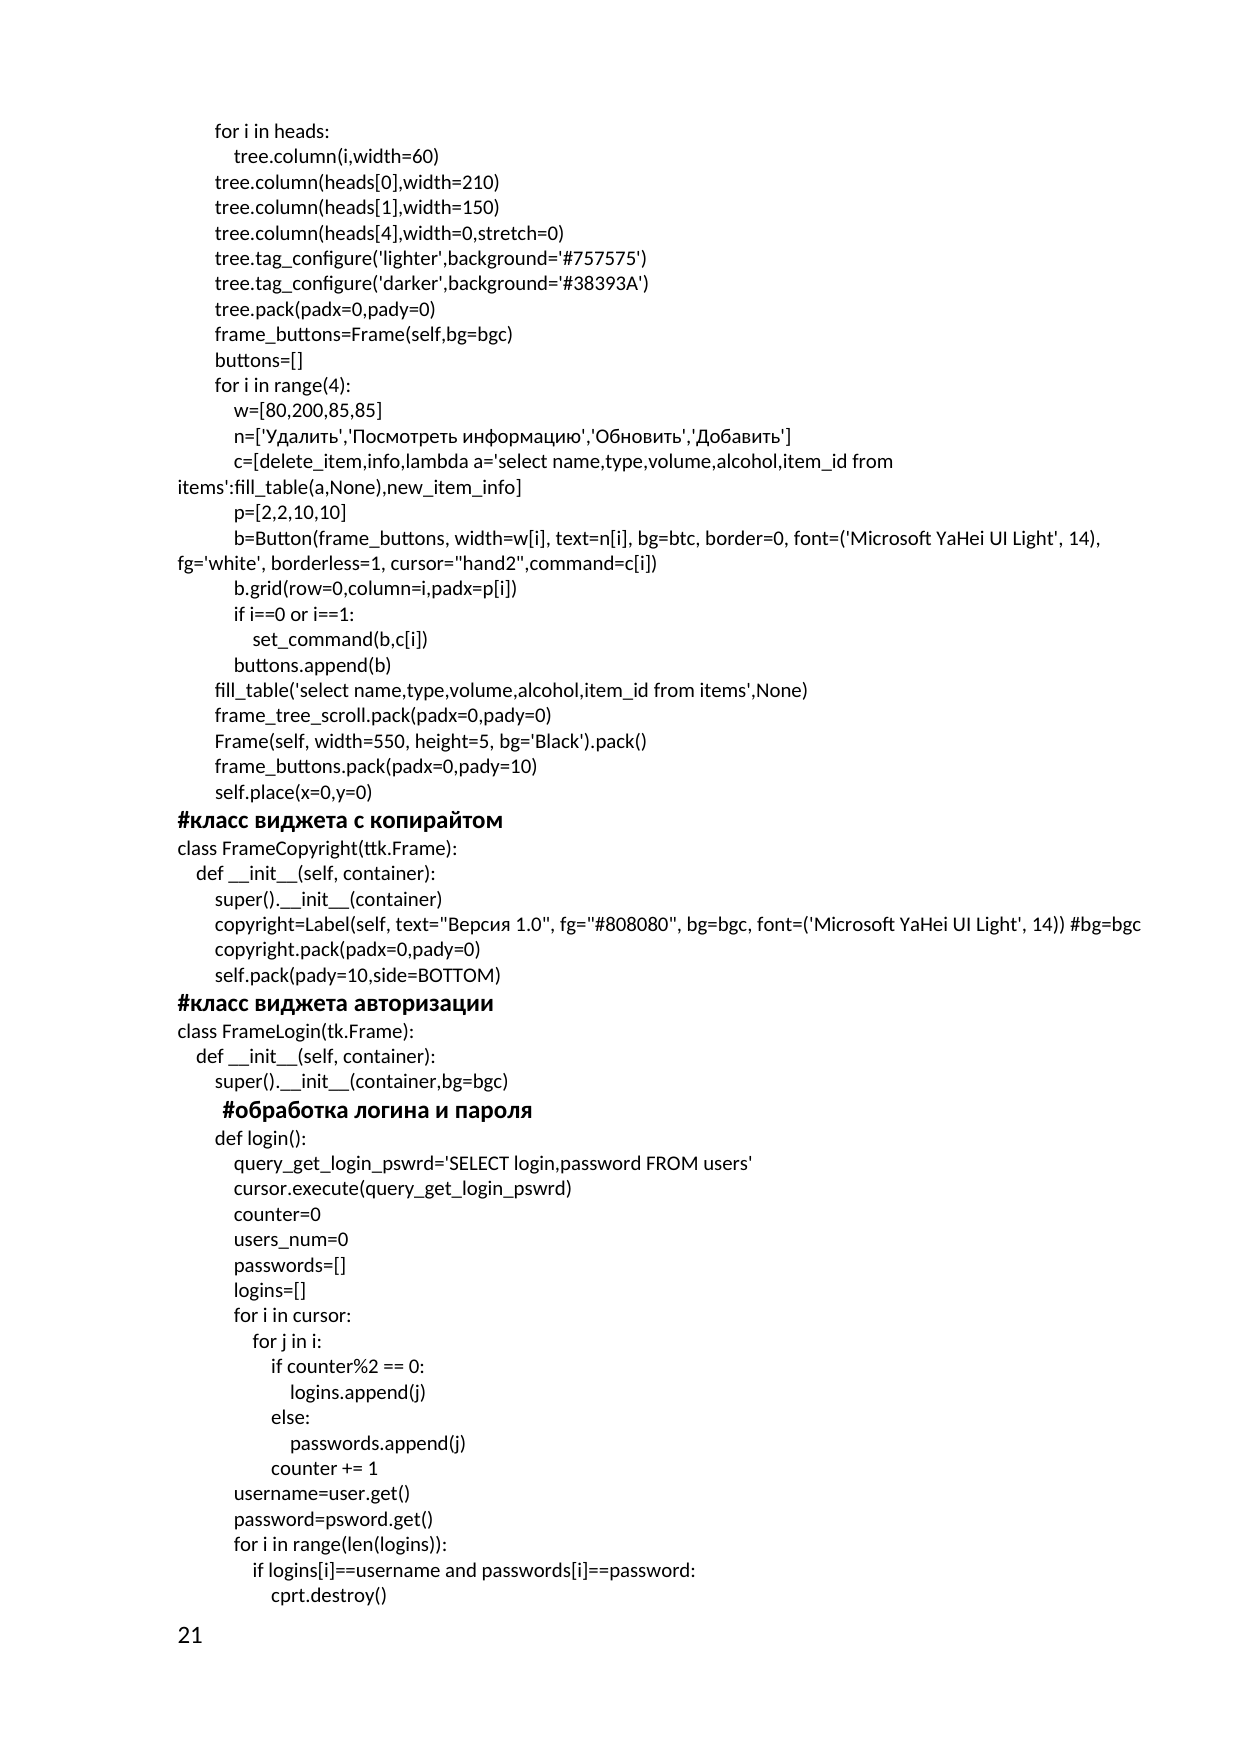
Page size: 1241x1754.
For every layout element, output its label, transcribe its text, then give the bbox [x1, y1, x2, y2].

text if logins[i]==username and passwords[i]==password: [177, 1557, 1152, 1582]
text c=[delete_item,info,lambda a='select name,type,volume,alcohol,item_id from items':fill_table(a,None),new_item_info] [177, 448, 1152, 499]
text #обработка логина и пароля [177, 1094, 1152, 1125]
text counter += 1 [177, 1455, 1152, 1481]
text password=psword.get() [177, 1506, 1152, 1531]
text frame_buttons.pack(padx=0,pady=10) [177, 753, 1152, 779]
text Frame(self, width=550, height=5, bg='Black').pack() [177, 728, 1152, 753]
text #класс виджета с копирайтом [177, 804, 1152, 835]
text b=Button(frame_buttons, width=w[i], text=n[i], bg=btc, border=0, font=('Microsoft YaHei UI Light', 14), fg='white', borderless=1, cursor="hand2",command=c[i]) [177, 525, 1152, 576]
text tree.column(heads[4],width=0,stretch=0) [177, 220, 1152, 245]
text frame_buttons=Frame(self,bg=bgc) [177, 321, 1152, 347]
text self.place(x=0,y=0) [177, 779, 1152, 804]
text cprt.destroy() [177, 1582, 1152, 1608]
text buttons=[] [177, 347, 1152, 372]
text counter=0 [177, 1201, 1152, 1226]
text def __init__(self, container): [177, 1043, 1152, 1069]
text for i in range(4): [177, 372, 1152, 398]
text for i in heads: [177, 118, 1152, 143]
text for i in range(len(logins)): [177, 1531, 1152, 1557]
text tree.pack(padx=0,pady=0) [177, 296, 1152, 321]
text if i==0 or i==1: [177, 601, 1152, 626]
text for j in i: [177, 1328, 1152, 1353]
text n=['Удалить','Посмотреть информацию','Обновить','Добавить'] [177, 423, 1152, 448]
text passwords=[] [177, 1252, 1152, 1277]
text frame_tree_scroll.pack(padx=0,pady=0) [177, 703, 1152, 728]
text w=[80,200,85,85] [177, 398, 1152, 423]
text self.pack(pady=10,side=BOTTOM) [177, 962, 1152, 987]
text b.grid(row=0,column=i,padx=p[i]) [177, 576, 1152, 601]
text set_command(b,c[i]) [177, 626, 1152, 652]
text copyright=Label(self, text="Версия 1.0", fg="#808080", bg=bgc, font=('Microsoft YaHei UI Light', 14)) #bg=bgc [177, 911, 1152, 937]
text class FrameLogin(tk.Frame): [177, 1018, 1152, 1043]
text fill_table('select name,type,volume,alcohol,item_id from items',None) [177, 677, 1152, 703]
text if counter%2 == 0: [177, 1353, 1152, 1379]
text tree.tag_configure('darker',background='#38393A') [177, 271, 1152, 296]
text users_num=0 [177, 1226, 1152, 1252]
text def login(): [177, 1125, 1152, 1150]
text username=user.get() [177, 1481, 1152, 1506]
text for i in cursor: [177, 1303, 1152, 1328]
text logins.append(j) [177, 1379, 1152, 1404]
text class FrameCopyright(ttk.Frame): [177, 835, 1152, 860]
text def __init__(self, container): [177, 860, 1152, 886]
text query_get_login_pswrd='SELECT login,password FROM users' [177, 1150, 1152, 1176]
text cursor.execute(query_get_login_pswrd) [177, 1176, 1152, 1201]
text logins=[] [177, 1277, 1152, 1303]
text tree.tag_configure('lighter',background='#757575') [177, 245, 1152, 271]
text super().__init__(container,bg=bgc) [177, 1069, 1152, 1094]
text #класс виджета авторизации [177, 987, 1152, 1018]
text tree.column(heads[1],width=150) [177, 194, 1152, 220]
text tree.column(i,width=60) [177, 143, 1152, 169]
text tree.column(heads[0],width=210) [177, 169, 1152, 194]
text copyright.pack(padx=0,pady=0) [177, 937, 1152, 962]
text else: [177, 1404, 1152, 1430]
text buttons.append(b) [177, 652, 1152, 677]
text p=[2,2,10,10] [177, 499, 1152, 525]
text passwords.append(j) [177, 1430, 1152, 1455]
text super().__init__(container) [177, 886, 1152, 911]
